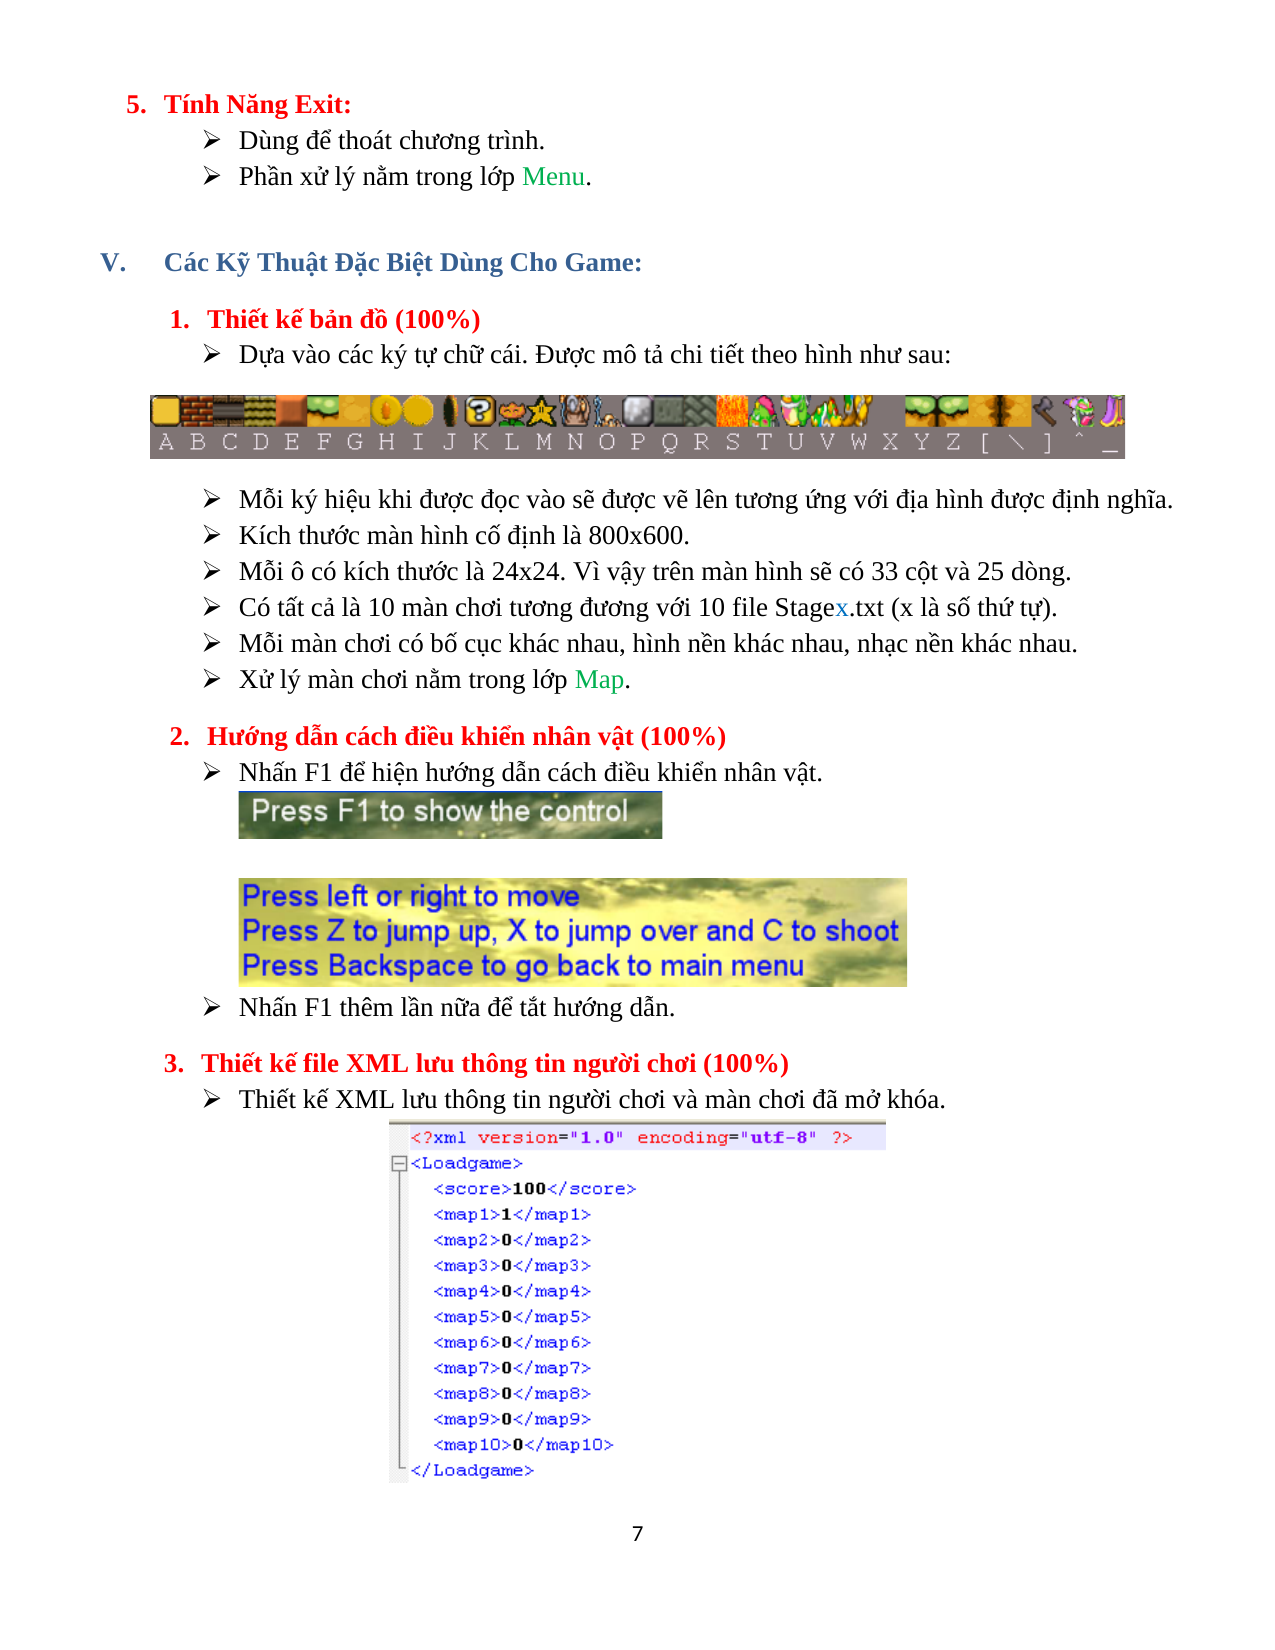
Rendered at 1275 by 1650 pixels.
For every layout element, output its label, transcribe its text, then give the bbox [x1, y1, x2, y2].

list Nhấn F1 thêm lần nữa để tắt hướng dẫn. [201, 991, 1186, 1022]
list Dùng để thoát chương trình. [201, 124, 1186, 156]
picture [389, 1119, 886, 1483]
subtitle Thiết kế file XML lưu thông tin người chơi (100%) [164, 1047, 1186, 1079]
list Mỗi ký hiệu khi được đọc vào sẽ được vẽ lên tương ứng với địa hình được định nghĩa. [201, 483, 1186, 515]
picture [238, 878, 908, 987]
list Phần xử lý nằm trong lớp Menu. [201, 160, 1186, 192]
subtitle Thiết kế bản đồ (100%) [169, 303, 1186, 334]
subtitle Hướng dẫn cách điều khiển nhân vật (100%) [169, 720, 1186, 751]
list Xử lý màn chơi nằm trong lớp Map. [201, 663, 1186, 694]
list Mỗi ô có kích thước là 24x24. Vì vậy trên màn hình sẽ có 33 cột và 25 dòng. [201, 555, 1186, 587]
list Nhấn F1 để hiện hướng dẫn cách điều khiển nhân vật. [201, 756, 1186, 787]
picture [150, 395, 1125, 459]
subtitle Các Kỹ Thuật Đặc Biệt Dùng Cho Game: [126, 246, 1186, 277]
list Có tất cả là 10 màn chơi tương đương với 10 file Stagex.txt (x là số thứ tự). [201, 591, 1186, 623]
list Kích thước màn hình cố định là 800x600. [201, 519, 1186, 551]
list Mỗi màn chơi có bố cục khác nhau, hình nền khác nhau, nhạc nền khác nhau. [201, 627, 1186, 658]
subtitle Tính Năng Exit: [126, 89, 1186, 120]
list Dựa vào các ký tự chữ cái. Được mô tả chi tiết theo hình như sau: [201, 338, 1186, 370]
list Thiết kế XML lưu thông tin người chơi và màn chơi đã mở khóa. [201, 1083, 1186, 1114]
picture [238, 791, 663, 839]
